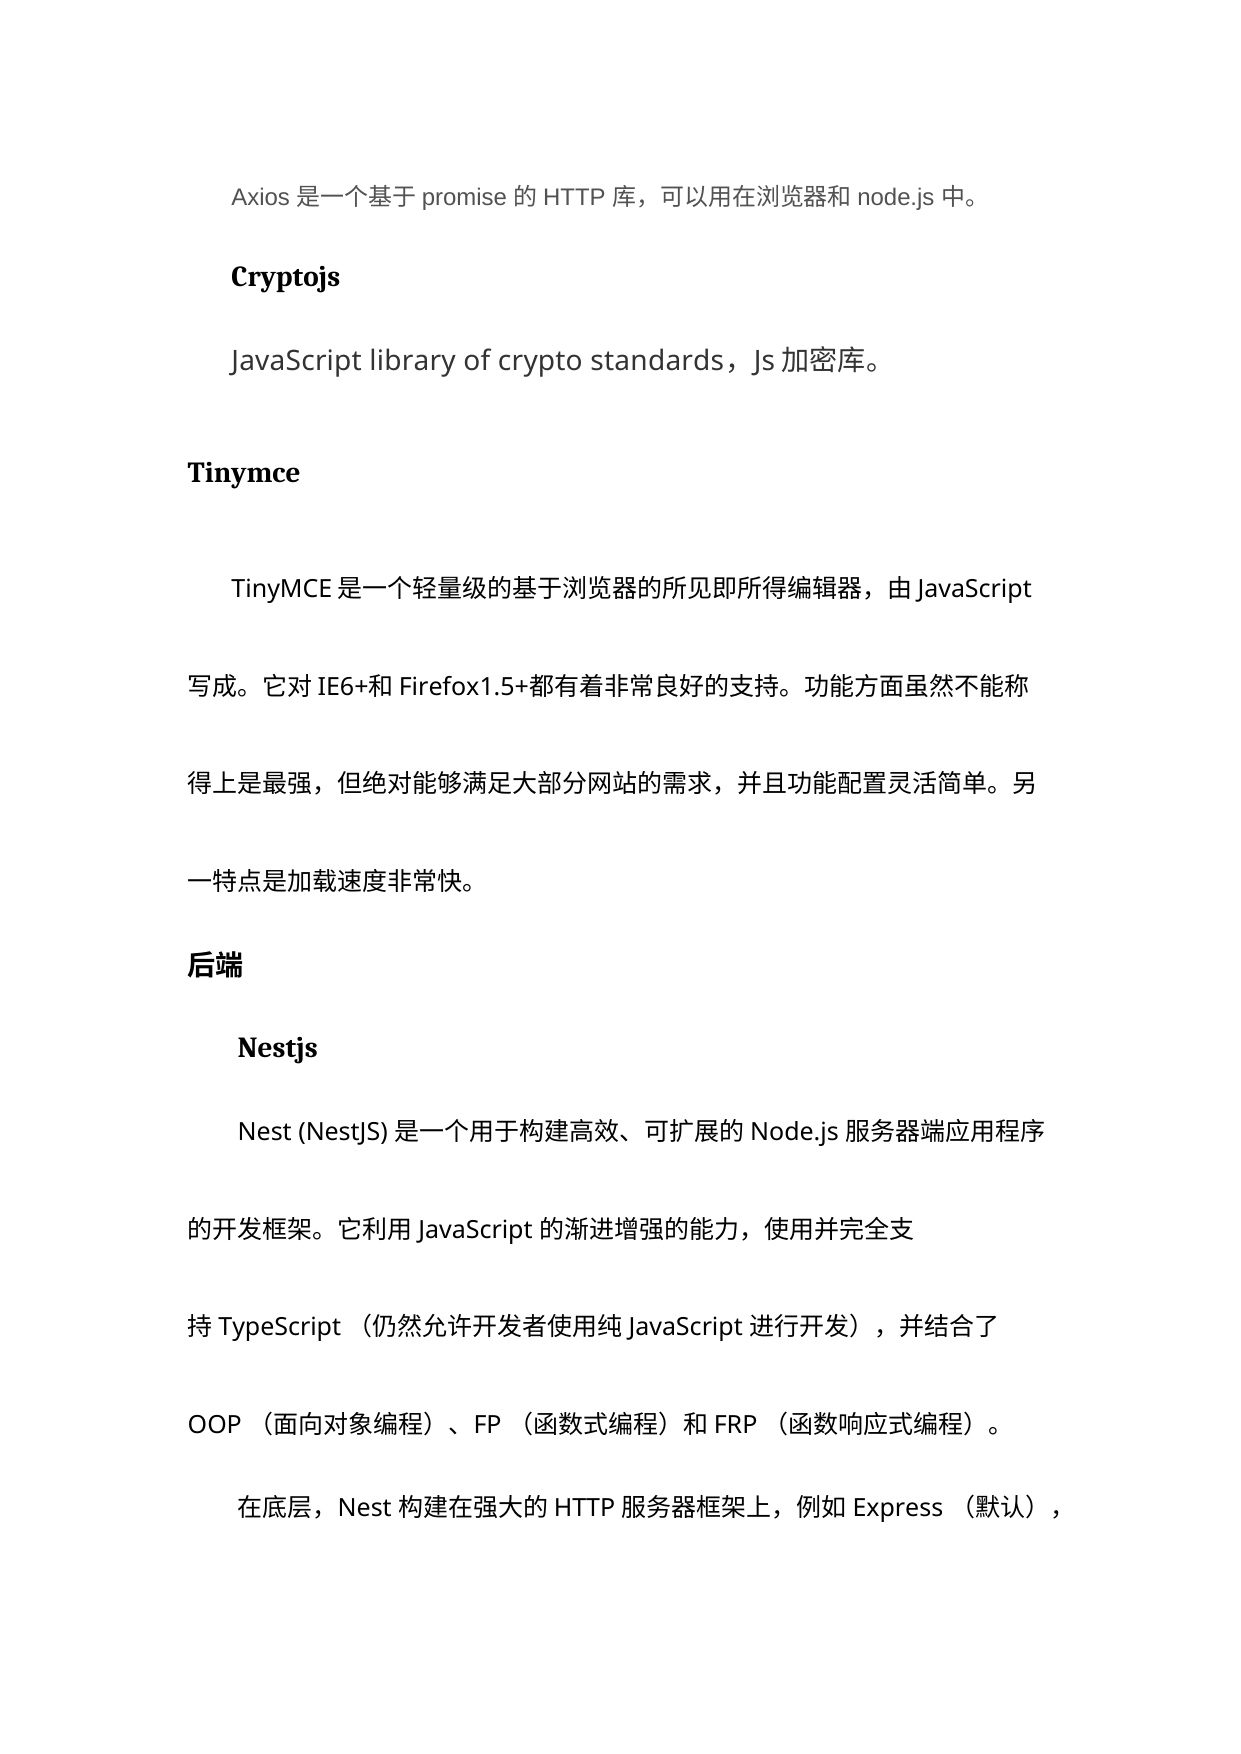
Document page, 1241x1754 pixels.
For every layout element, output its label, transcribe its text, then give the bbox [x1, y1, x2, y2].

text Nest (NestJS) 是一个用于构建高效、可扩展的 Node.js 服务器端应用程序的开发框架。它利用 JavaScript 的渐进增强的能力，使用并完全支持 TypeScript （仍然允许开发者使用纯 JavaScript 进行开发），并结合了 OOP （面向对象编程）、FP （函数式编程）和 FRP （函数响应式编程）。 [187, 1097, 1053, 1455]
text TinyMCE是一个轻量级的基于浏览器的所见即所得编辑器，由JavaScript写成。它对IE6+和Firefox1.5+都有着非常良好的支持。功能方面虽然不能称得上是最强，但绝对能够满足大部分网站的需求，并且功能配置灵活简单。另一特点是加载速度非常快。 [187, 554, 1053, 912]
text JavaScript library of crypto standards，Js加密库。 [187, 326, 1053, 391]
text 后端 [187, 930, 1053, 995]
text Axios 是一个基于 promise 的 HTTP 库，可以用在浏览器和 node.js 中。 [187, 162, 1053, 227]
text Nestjs [187, 1016, 1053, 1081]
subtitle Tinymce [187, 441, 1053, 506]
text Cryptojs [187, 244, 1053, 309]
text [187, 1473, 1053, 1538]
